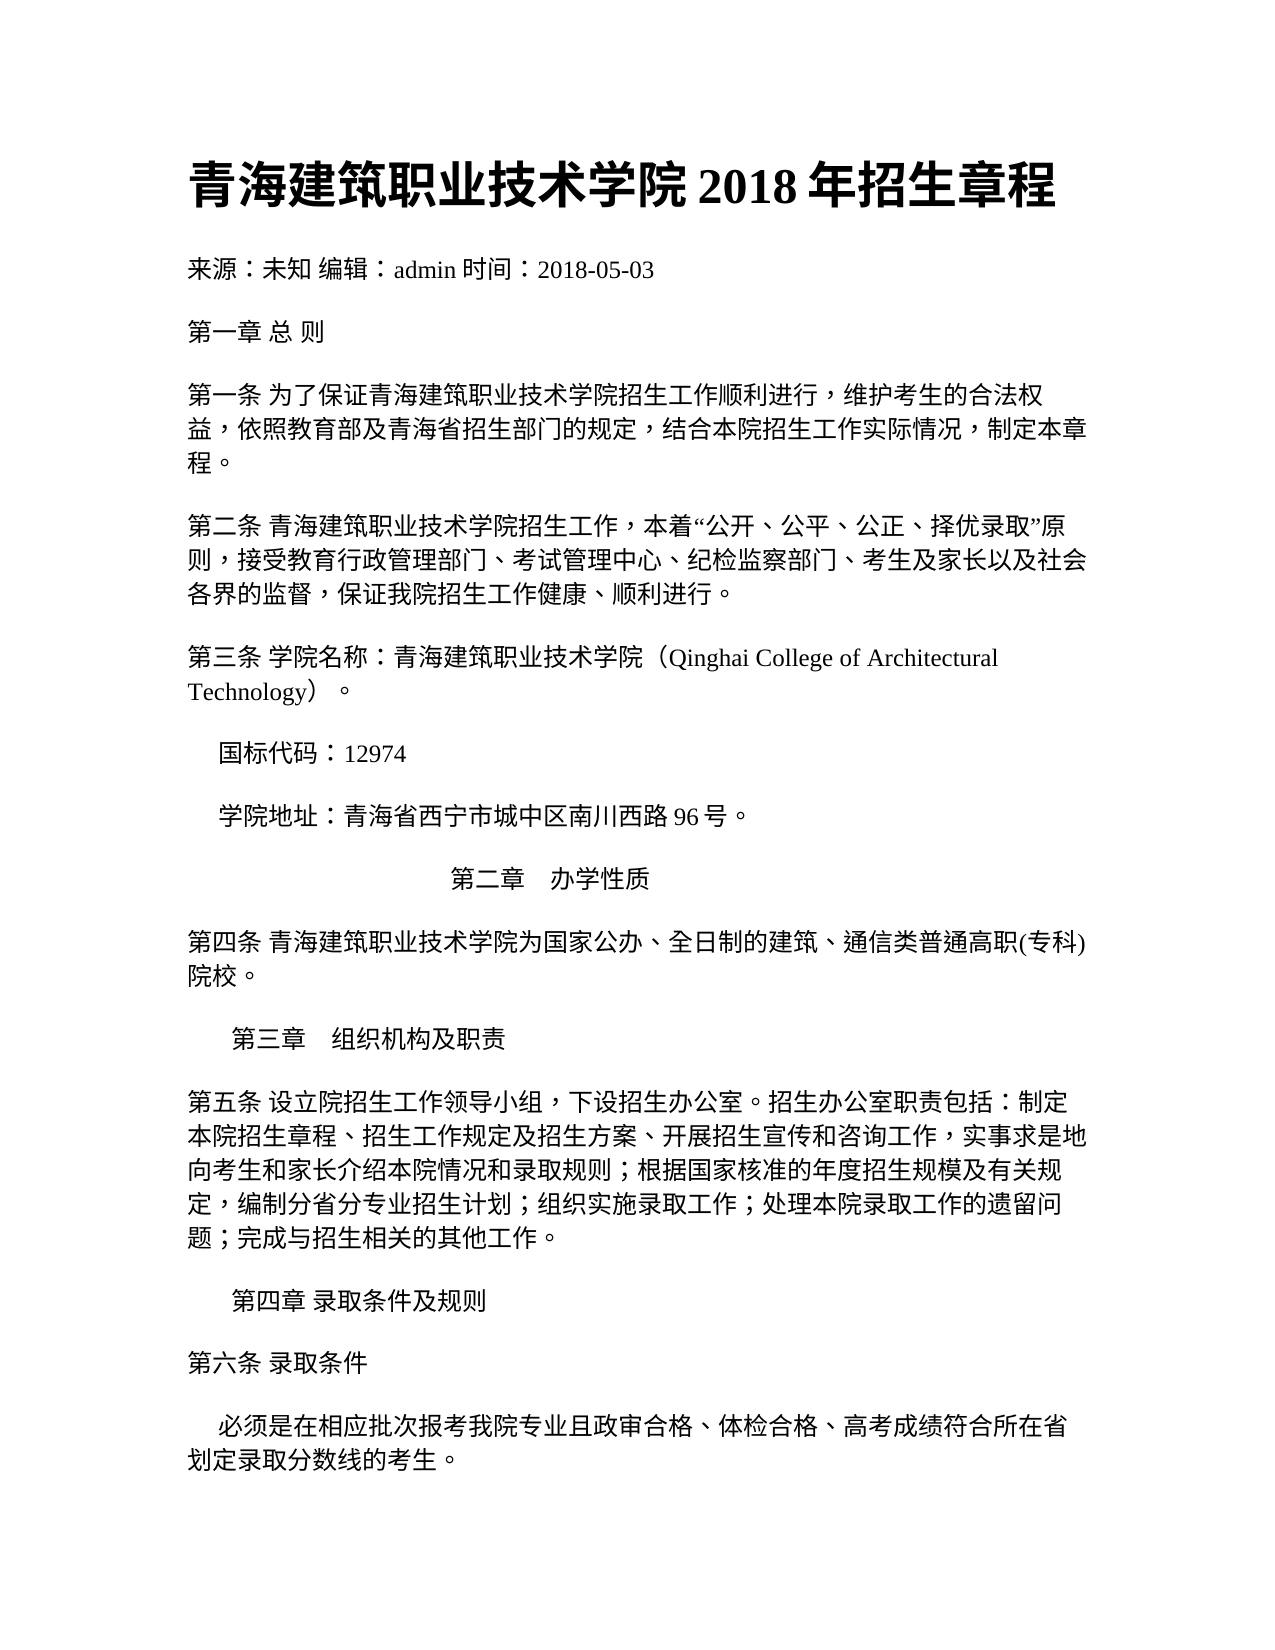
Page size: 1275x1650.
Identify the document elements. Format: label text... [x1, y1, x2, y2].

text 第四章 录取条件及规则 [187, 1283, 1087, 1317]
text 第三条 学院名称：青海建筑职业技术学院（Qinghai College of Architectural Technology）。 [187, 639, 1087, 707]
text 第六条 录取条件 [187, 1346, 1087, 1380]
text 第四条 青海建筑职业技术学院为国家公办、全日制的建筑、通信类普通高职(专科)院校。 [187, 924, 1087, 993]
text 必须是在相应批次报考我院专业且政审合格、体检合格、高考成绩符合所在省划定录取分数线的考生。 [187, 1409, 1087, 1477]
subtitle 青海建筑职业技术学院2018年招生章程 [187, 150, 1087, 218]
text 第一条 为了保证青海建筑职业技术学院招生工作顺利进行，维护考生的合法权益，依照教育部及青海省招生部门的规定，结合本院招生工作实际情况，制定本章程。 [187, 377, 1087, 479]
text 第二章 办学性质 [187, 862, 1087, 896]
text 第三章 组织机构及职责 [187, 1021, 1087, 1055]
text 第五条 设立院招生工作领导小组，下设招生办公室。招生办公室职责包括：制定本院招生章程、招生工作规定及招生方案、开展招生宣传和咨询工作，实事求是地向考生和家长介绍本院情况和录取规则；根据国家核准的年度招生规模及有关规定，编制分省分专业招生计划；组织实施录取工作；处理本院录取工作的遗留问题；完成与招生相关的其他工作。 [187, 1084, 1087, 1254]
text 第二条 青海建筑职业技术学院招生工作，本着“公开、公平、公正、择优录取”原则，接受教育行政管理部门、考试管理中心、纪检监察部门、考生及家长以及社会各界的监督，保证我院招生工作健康、顺利进行。 [187, 508, 1087, 610]
text 来源：未知 编辑：admin 时间：2018-05-03 [187, 252, 1087, 286]
text 学院地址：青海省西宁市城中区南川西路96号。 [187, 799, 1087, 833]
text 国标代码：12974 [187, 736, 1087, 770]
text 第一章 总 则 [187, 314, 1087, 348]
